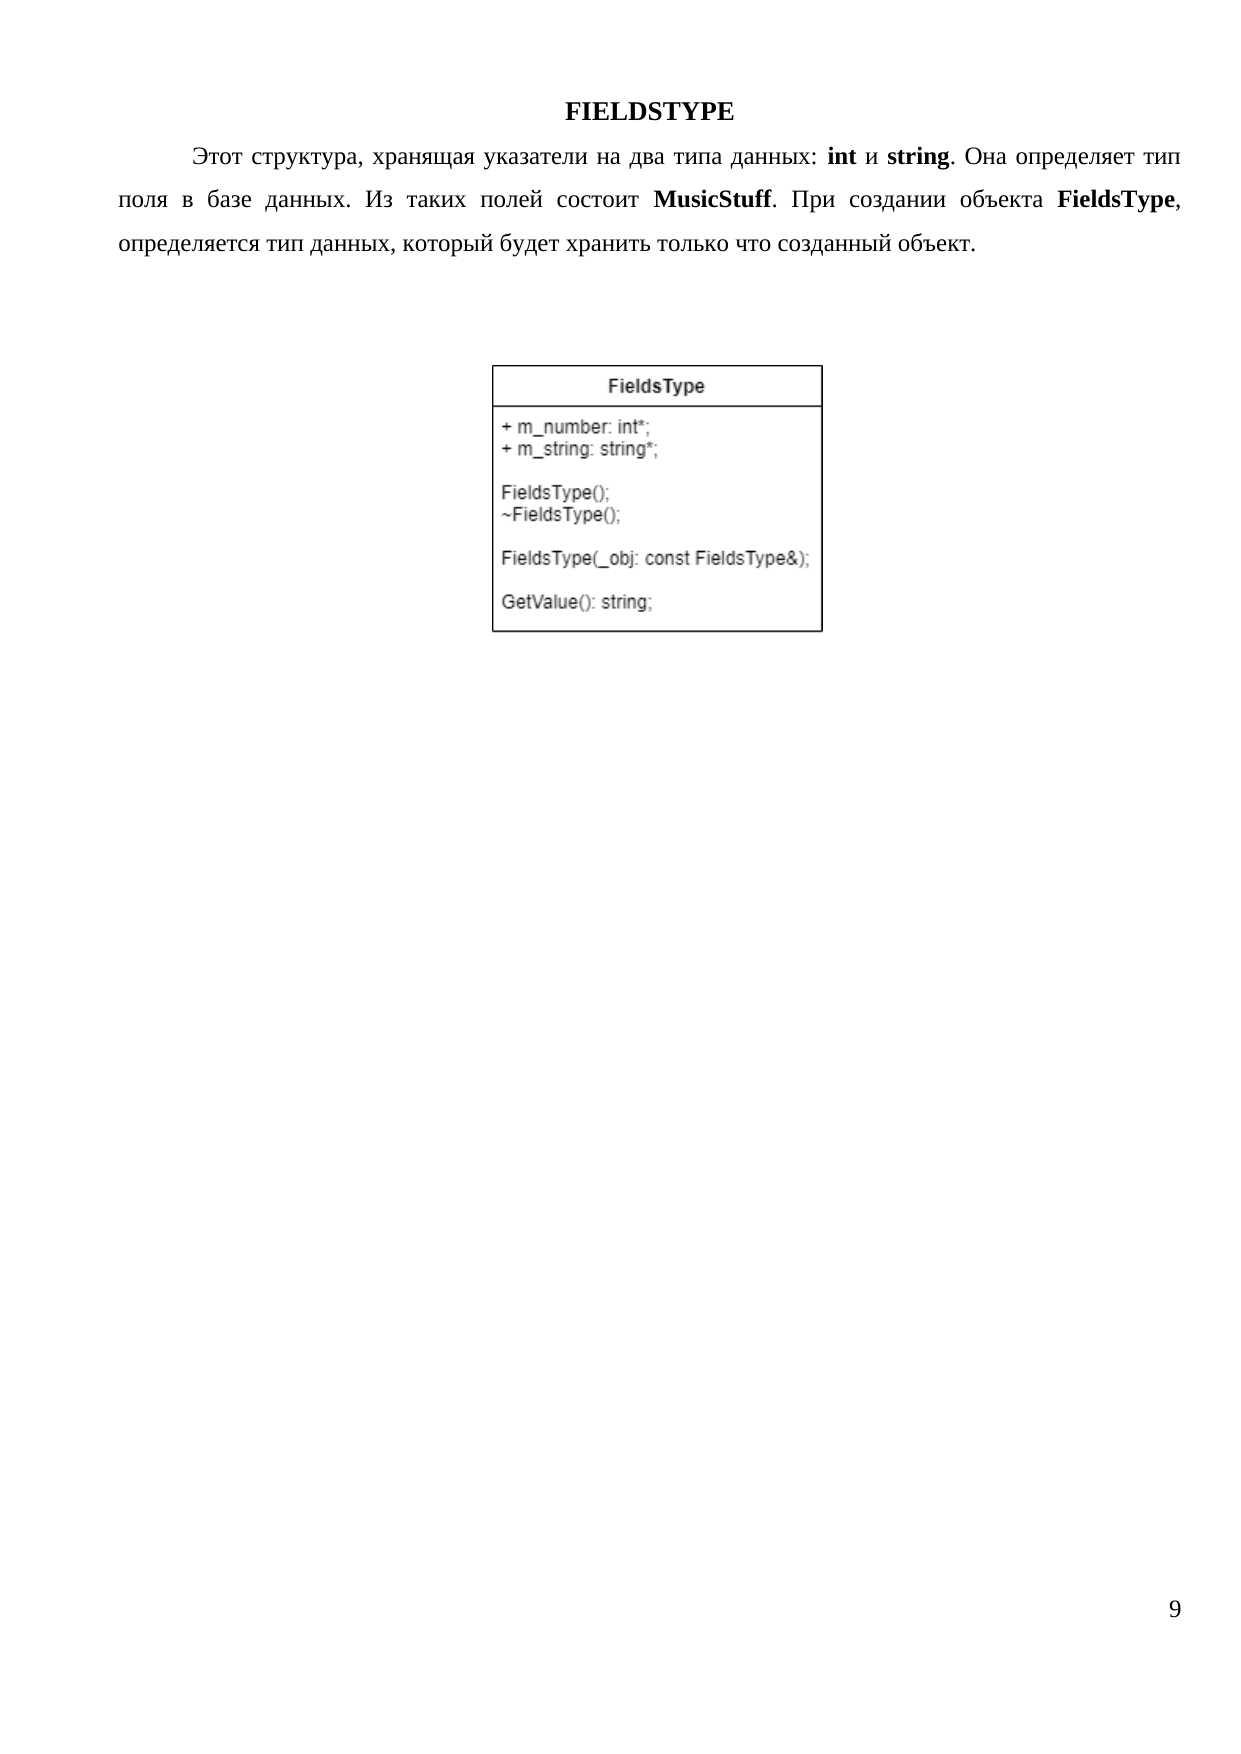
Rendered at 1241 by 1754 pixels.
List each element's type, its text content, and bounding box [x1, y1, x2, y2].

subtitle FIELDSTYPE [118, 95, 1181, 126]
picture [492, 365, 823, 637]
text Этот структура, хранящая указатели на два типа данных: int и string. Она определяет тип поля в базе данных. Из таких полей состоит MusicStuff. При создании объекта FieldsType, определяется тип данных, который будет хранить только что созданный объект. [118, 141, 1181, 256]
